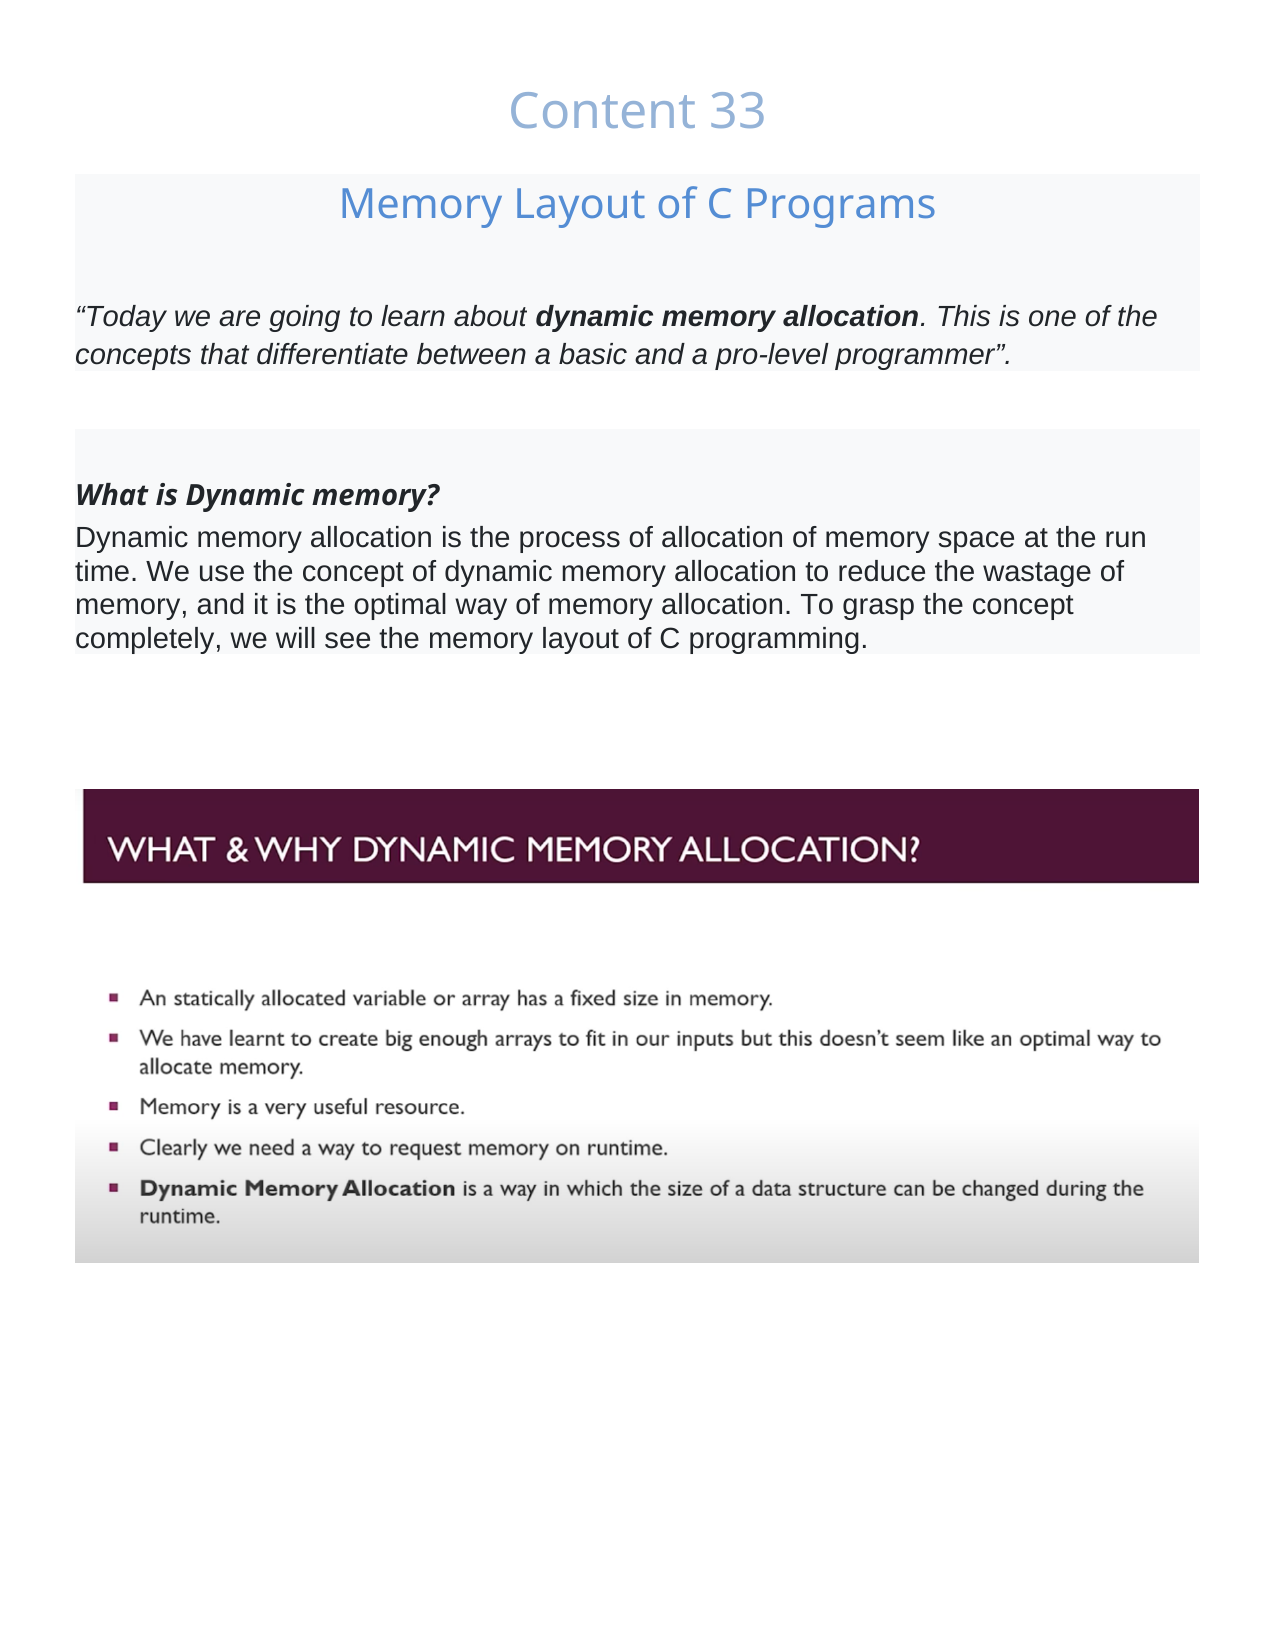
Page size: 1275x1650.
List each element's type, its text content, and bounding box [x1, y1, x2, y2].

text Dynamic memory allocation is the process of allocation of memory space at the run time. We use the concept of dynamic memory allocation to reduce the wastage of memory, and it is the optimal way of memory allocation. To grasp the concept completely, we will see the memory layout of C programming. [75, 520, 1200, 654]
text Content 33 [75, 75, 1200, 143]
subtitle “Today we are going to learn about dynamic memory allocation. This is one of the concepts that differentiate between a basic and a pro-level programmer”. [75, 299, 1200, 371]
subtitle What is Dynamic memory? [75, 474, 1200, 514]
picture [75, 789, 1199, 1263]
text Memory Layout of C Programs [75, 174, 1200, 231]
